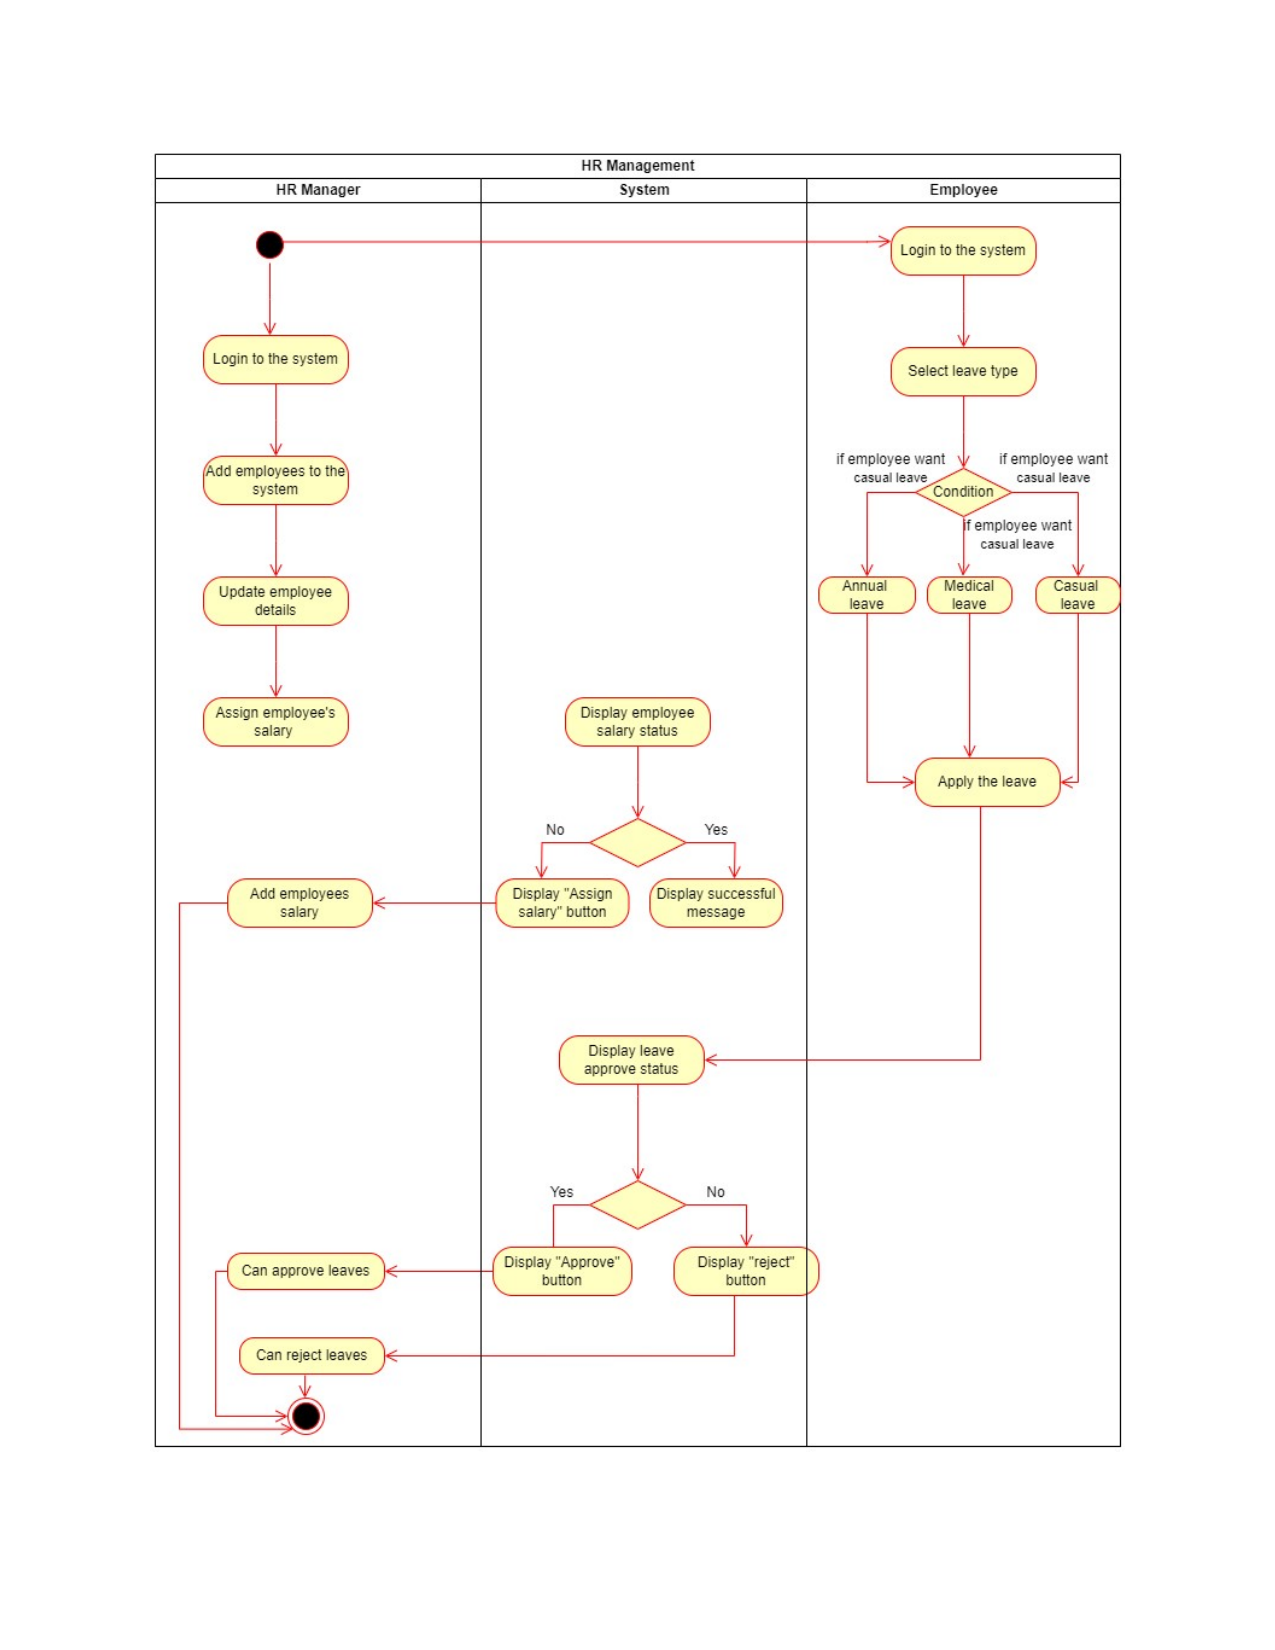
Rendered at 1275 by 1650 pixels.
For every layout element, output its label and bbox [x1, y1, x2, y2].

picture [150, 150, 1125, 1452]
